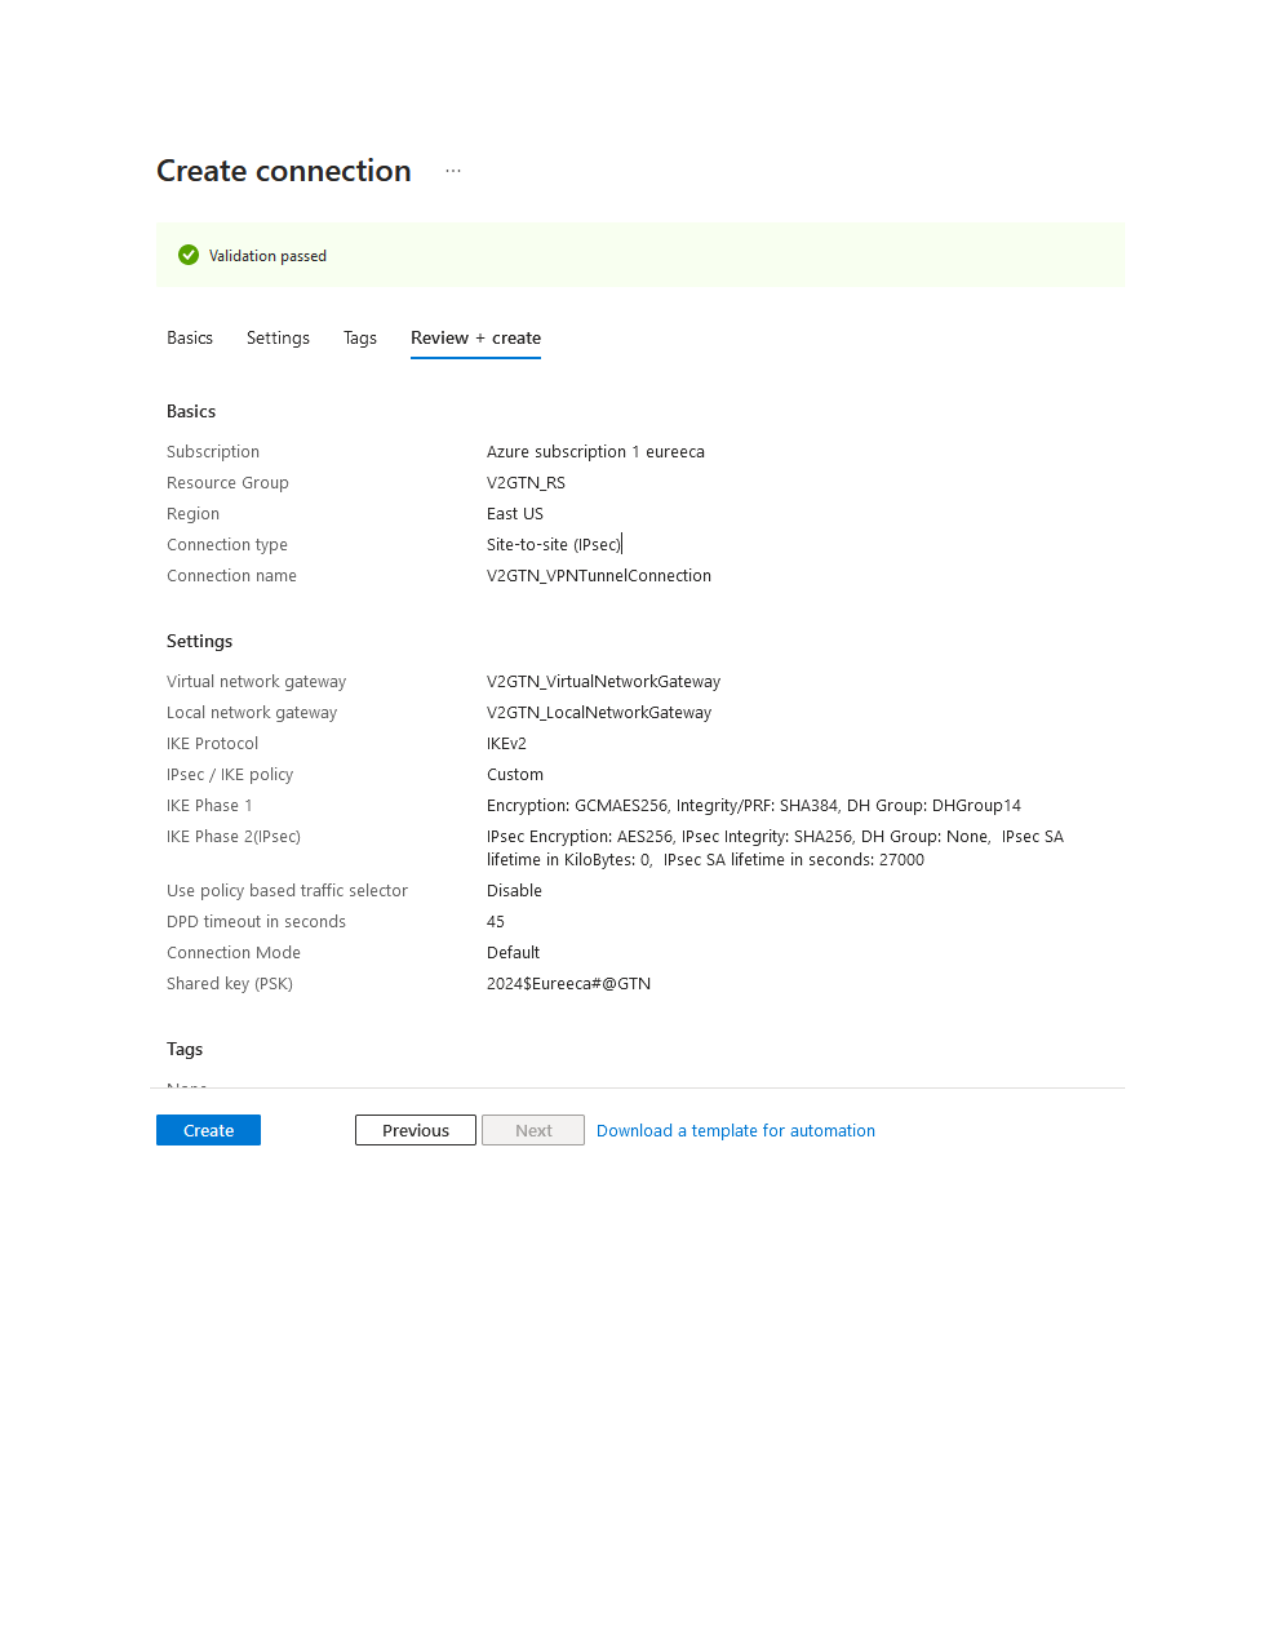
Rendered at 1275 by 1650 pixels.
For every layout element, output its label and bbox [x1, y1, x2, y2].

picture [150, 150, 1125, 1165]
